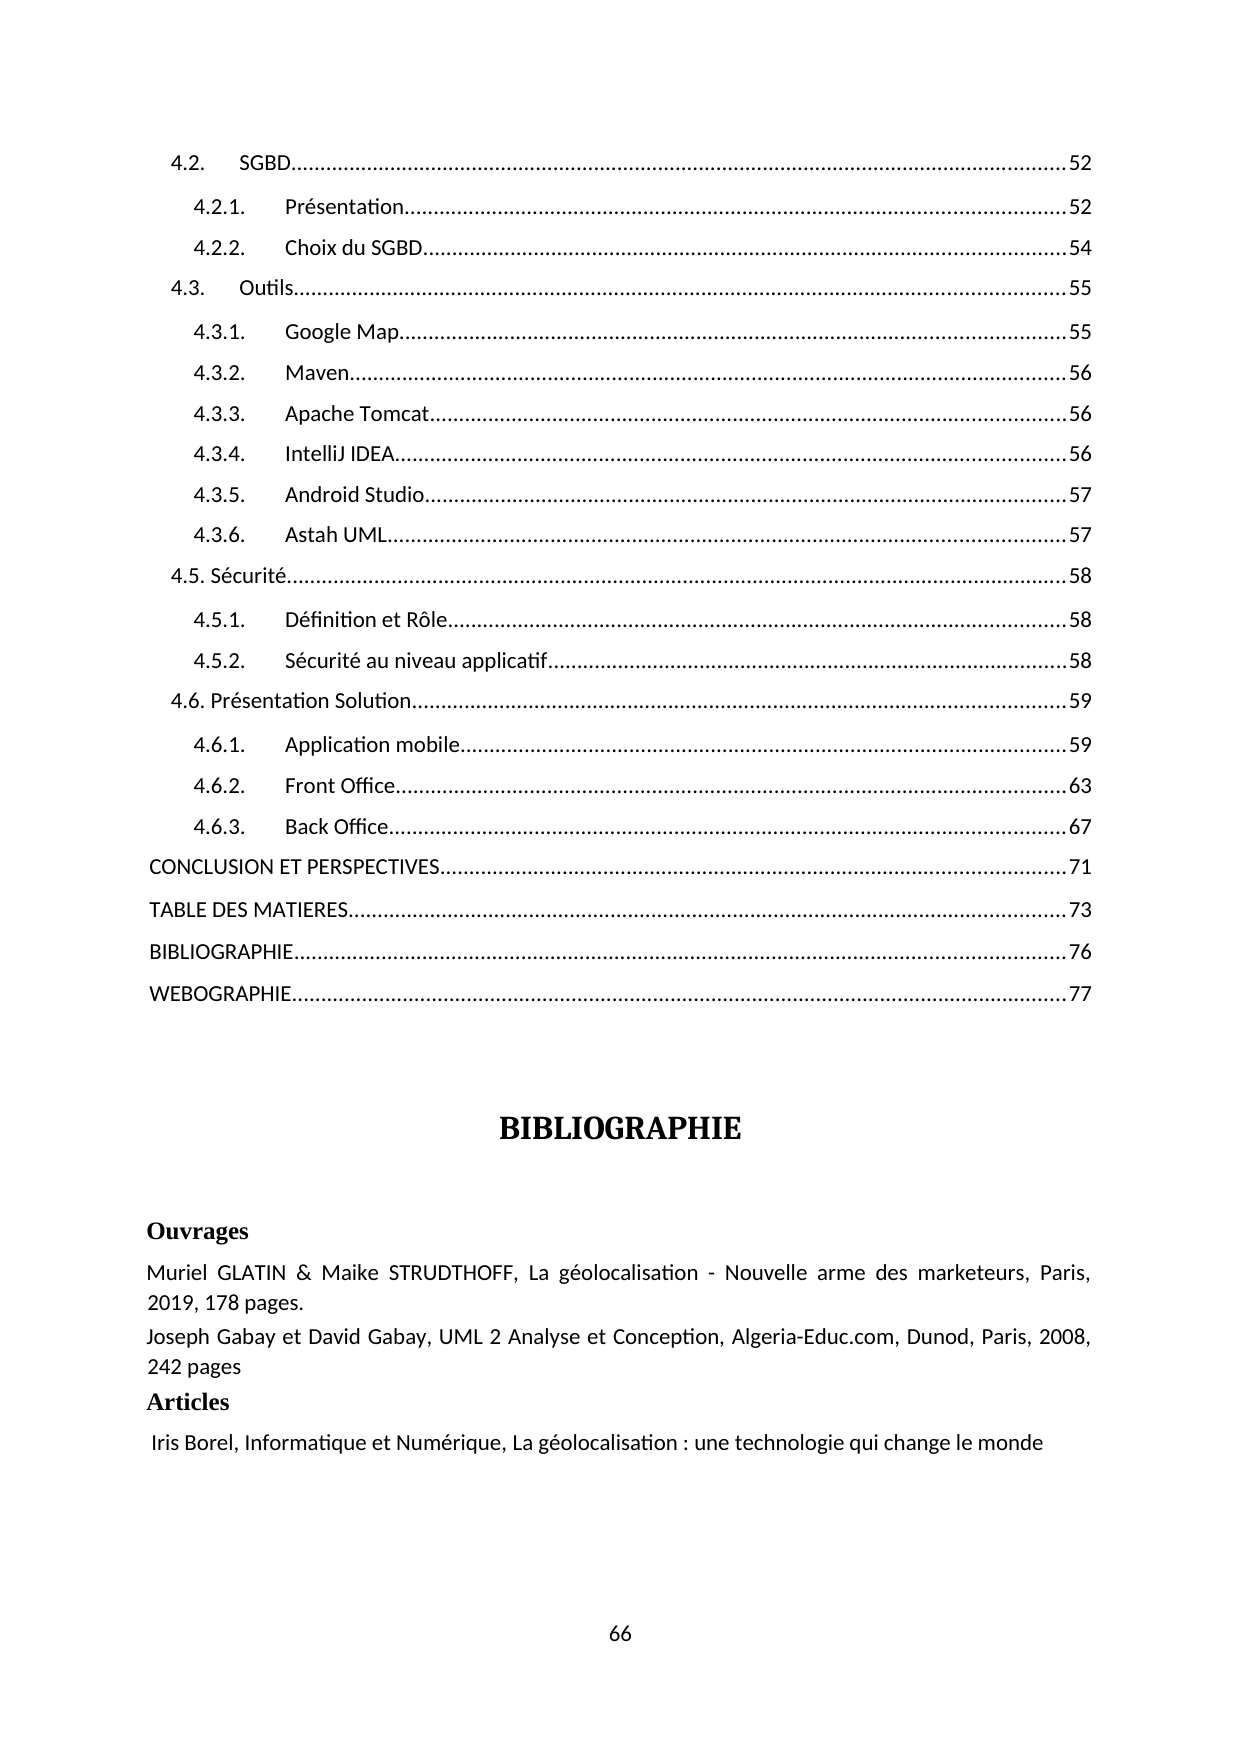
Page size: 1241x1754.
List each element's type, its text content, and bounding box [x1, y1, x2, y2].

text Ouvrages [146, 1216, 1093, 1245]
text Iris Borel, Informatique et Numérique, La géolocalisation : une technologie qui change le monde [146, 1428, 1093, 1456]
subtitle BIBLIOGRAPHIE [147, 1110, 1093, 1148]
text Articles [146, 1387, 1093, 1415]
text Muriel GLATIN & Maike STRUDTHOFF, La géolocalisation - Nouvelle arme des marketeurs, Paris, 2019, 178 pages. [146, 1258, 1093, 1316]
text Joseph Gabay et David Gabay, UML 2 Analyse et Conception, Algeria-Educ.com, Dunod, Paris, 2008, 242 pages [146, 1322, 1093, 1380]
